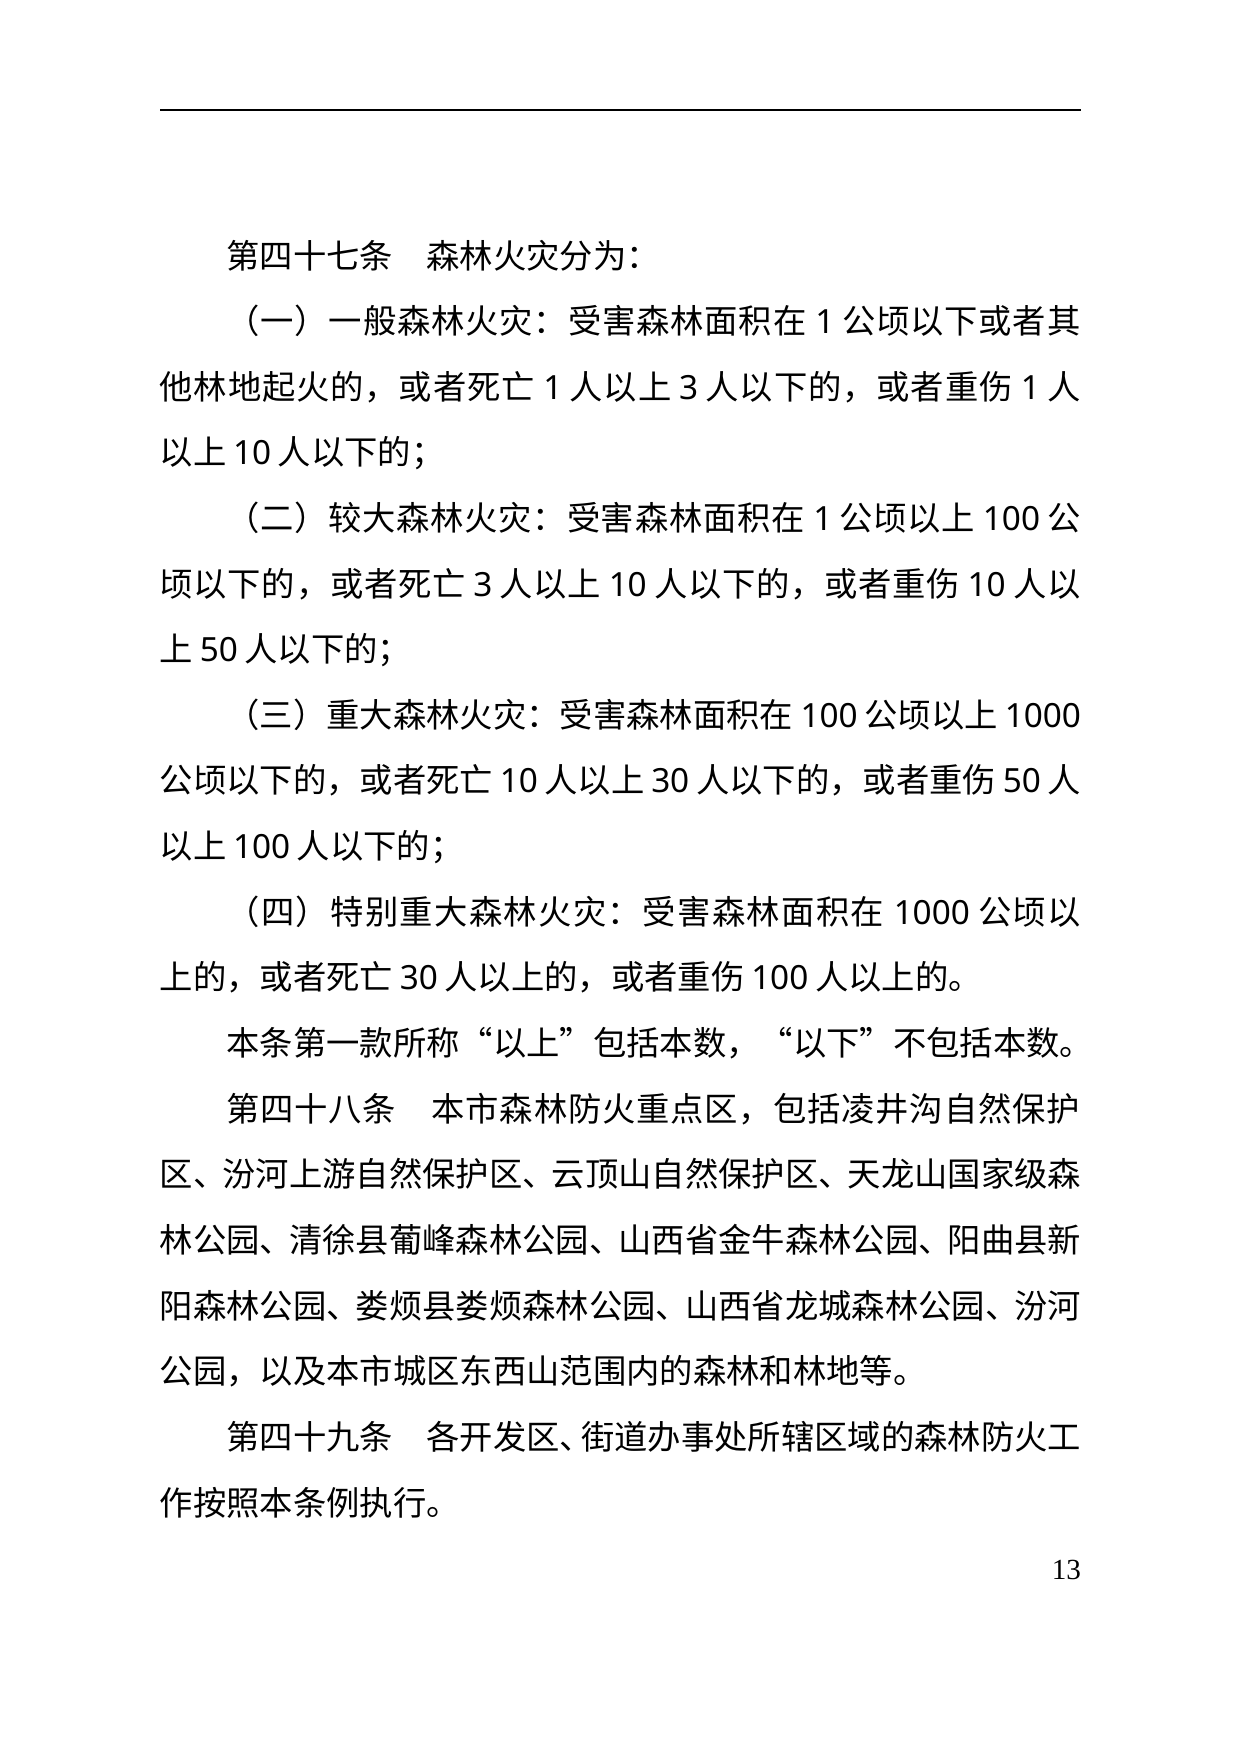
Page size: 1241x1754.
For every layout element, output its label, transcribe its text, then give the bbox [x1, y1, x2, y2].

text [159, 1468, 1081, 1533]
text 第四十八条 本市森林防火重点区，包括凌井沟自然保护区、汾河上游自然保护区、云顶山自然保护区、天龙山国家级森林公园、清徐县葡峰森林公园、山西省金牛森林公园、阳曲县新阳森林公园、娄烦县娄烦森林公园、山西省龙城森林公园、汾河公园，以及本市城区东西山范围内的森林和林地等。 [159, 1139, 1081, 1468]
text （四）特别重大森林火灾：受害森林面积在1000公顷以上的，或者死亡30人以上的，或者重伤100人以上的。 [159, 943, 1081, 1074]
text （二）较大森林火灾：受害森林面积在1公顷以上100公顷以下的，或者死亡3人以上10人以下的，或者重伤10人以上50人以下的； [159, 549, 1081, 746]
text 第四十七条 森林火灾分为： [159, 286, 1081, 352]
text 本条第一款所称“以上”包括本数，“以下”不包括本数。 [159, 1074, 1081, 1139]
text （三）重大森林火灾：受害森林面积在100公顷以上1000公顷以下的，或者死亡10人以上30人以下的，或者重伤50人以上100人以下的； [159, 746, 1081, 943]
text （一）一般森林火灾：受害森林面积在1公顷以下或者其他林地起火的，或者死亡1人以上3人以下的，或者重伤1人以上10人以下的； [159, 352, 1081, 549]
